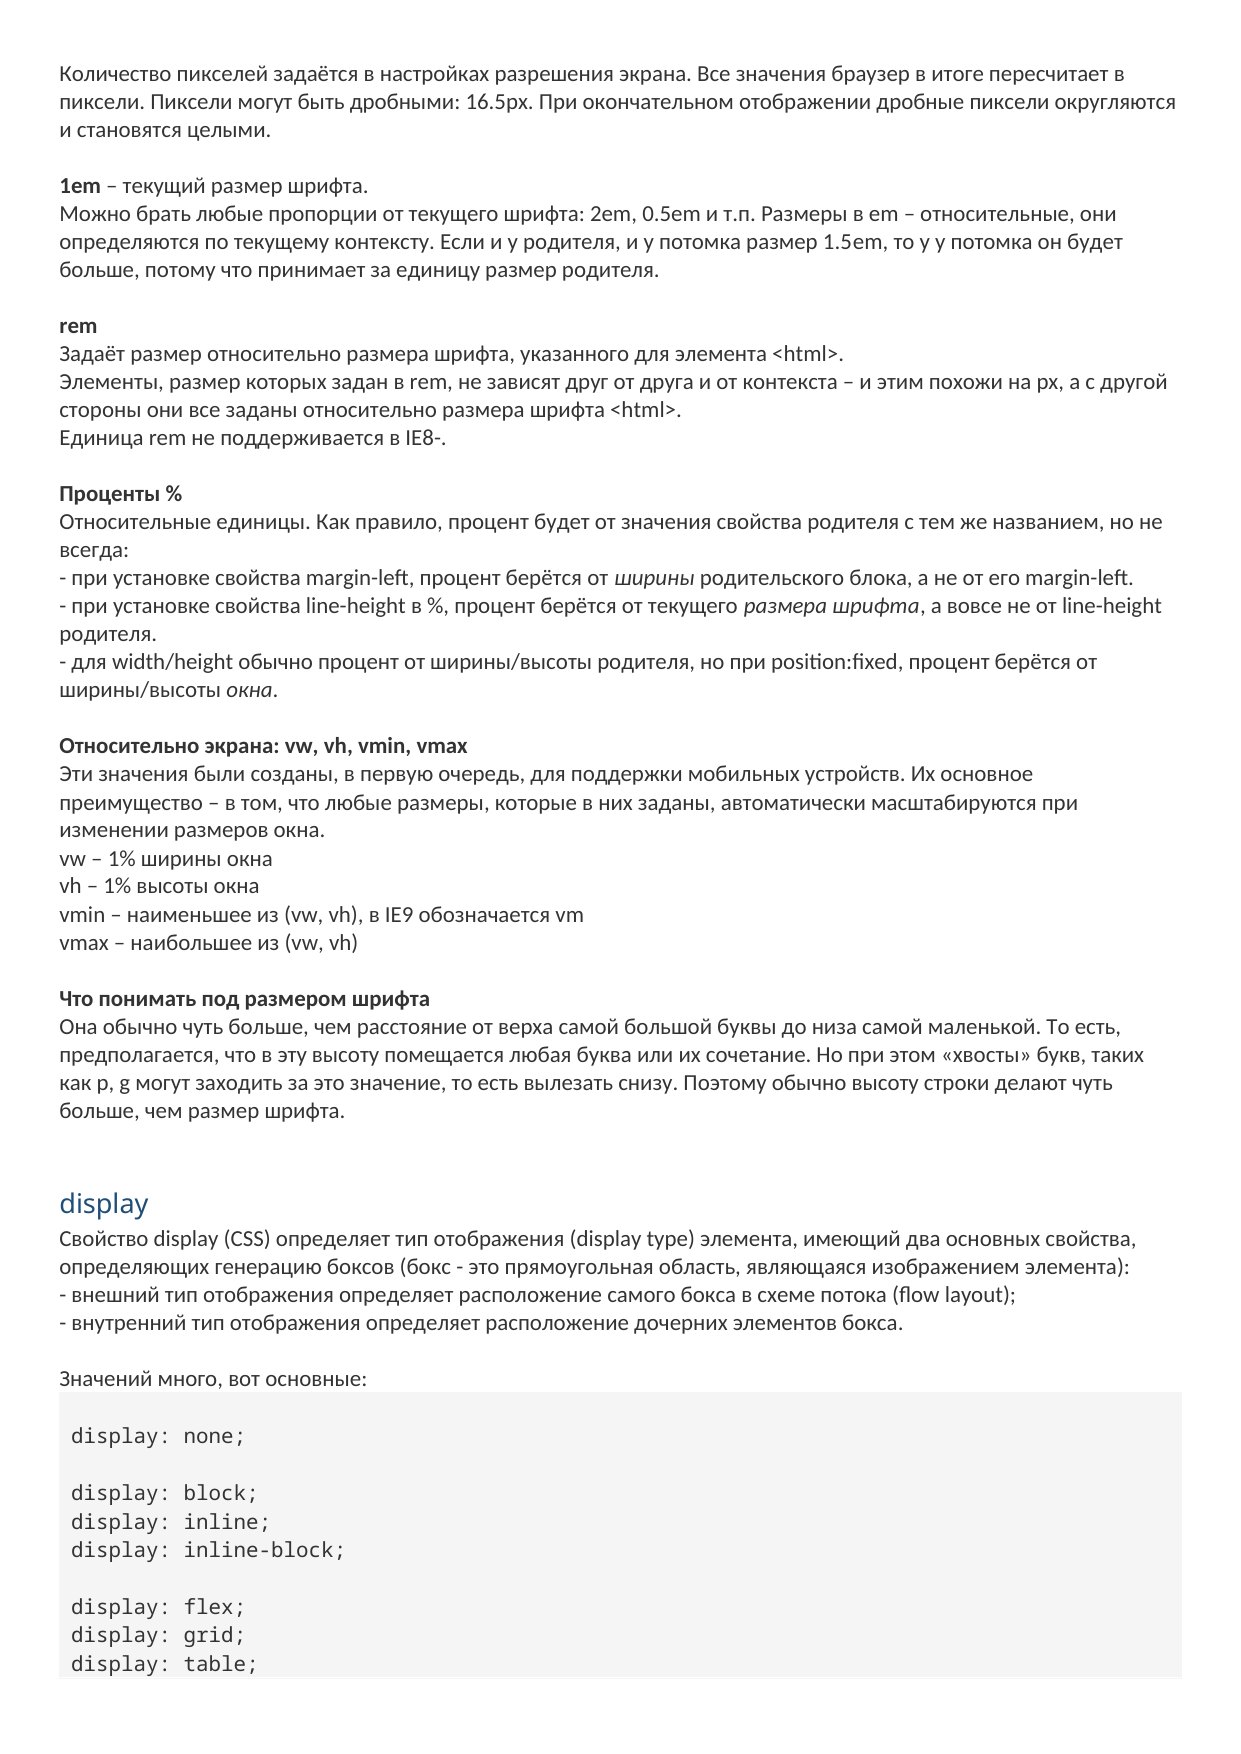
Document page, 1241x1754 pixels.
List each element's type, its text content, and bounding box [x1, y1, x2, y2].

text - внутренний тип отображения определяет расположение дочерних элементов бокса. [59, 1308, 1181, 1336]
text Относительные единицы. Как правило, процент будет от значения свойства родителя с тем же названием, но не всегда: [59, 507, 1181, 563]
text Значений много, вот основные: [59, 1364, 1181, 1392]
text vmax – наибольшее из (vw, vh) [59, 928, 1181, 956]
text vh – 1% высоты окна [59, 872, 1181, 900]
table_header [60, 1393, 1181, 1677]
subtitle display [59, 1184, 1181, 1221]
text 1em – текущий размер шрифта. [59, 171, 1181, 199]
text Задаёт размер относительно размера шрифта, указанного для элемента <html>. [59, 339, 1181, 367]
text Что понимать под размером шрифта [59, 984, 1181, 1012]
text Эти значения были созданы, в первую очередь, для поддержки мобильных устройств. Их основное преимущество – в том, что любые размеры, которые в них заданы, автоматически масштабируются при изменении размеров окна. [59, 759, 1181, 844]
text vw – 1% ширины окна [59, 844, 1181, 872]
text Можно брать любые пропорции от текущего шрифта: 2em, 0.5em и т.п. Размеры в em – относительные, они определяются по текущему контексту. Если и у родителя, и у потомка размер 1.5em, то у у потомка он будет больше, потому что принимает за единицу размер родителя. [59, 199, 1181, 283]
text - для width/height обычно процент от ширины/высоты родителя, но при position:fixed, процент берётся от ширины/высоты окна. [59, 647, 1181, 703]
text Элементы, размер которых задан в rem, не зависят друг от друга и от контекста – и этим похожи на px, а с другой стороны они все заданы относительно размера шрифта <html>. [59, 367, 1181, 423]
text - при установке свойства margin-left, процент берётся от ширины родительского блока, а не от его margin-left. [59, 563, 1181, 591]
text Она обычно чуть больше, чем расстояние от верха самой большой буквы до низа самой маленькой. То есть, предполагается, что в эту высоту помещается любая буква или их сочетание. Но при этом «хвосты» букв, таких как р, g могут заходить за это значение, то есть вылезать снизу. Поэтому обычно высоту строки делают чуть больше, чем размер шрифта. [59, 1012, 1181, 1124]
text rem [59, 311, 1181, 339]
text Относительно экрана: vw, vh, vmin, vmax [59, 732, 1181, 759]
text Свойство display (CSS) определяет тип отображения (display type) элемента, имеющий два основных свойства, определяющих генерацию боксов (бокс - это прямоугольная область, являющаяся изображением элемента): [59, 1224, 1181, 1280]
text - при установке свойства line-height в %, процент берётся от текущего размера шрифта, а вовсе не от line-height родителя. [59, 591, 1181, 647]
text Проценты % [59, 479, 1181, 507]
text - внешний тип отображения определяет расположение самого бокса в схеме потока (flow layout); [59, 1280, 1181, 1308]
text vmin – наименьшее из (vw, vh), в IE9 обозначается vm [59, 900, 1181, 928]
text Количество пикселей задаётся в настройках разрешения экрана. Все значения браузер в итоге пересчитает в пиксели. Пиксели могут быть дробными: 16.5px. При окончательном отображении дробные пиксели округляются и становятся целыми. [59, 59, 1181, 143]
text Единица rem не поддерживается в IE8-. [59, 423, 1181, 451]
